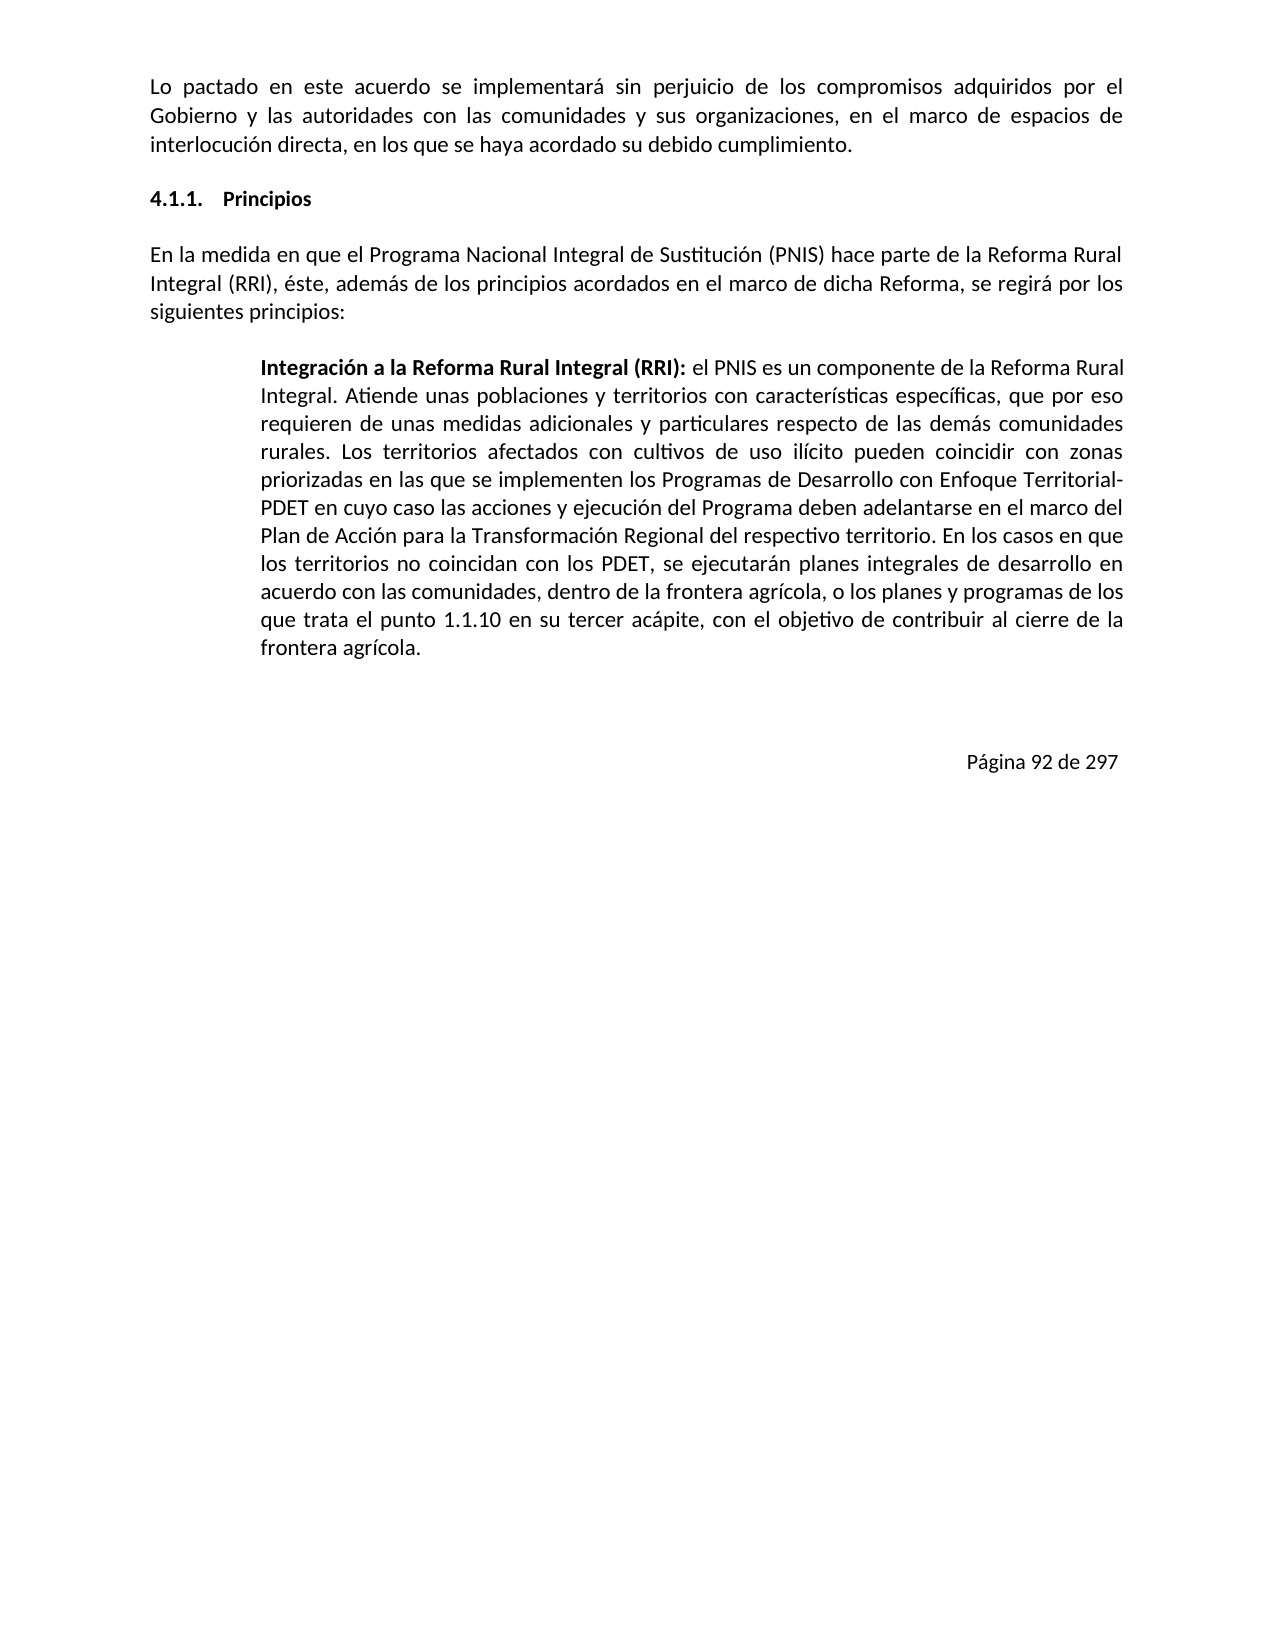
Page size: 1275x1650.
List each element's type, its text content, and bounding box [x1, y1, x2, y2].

text Lo pactado en este acuerdo se implementará sin perjuicio de los compromisos adquiridos por el Gobierno y las autoridades con las comunidades y sus organizaciones, en el marco de espacios de interlocución directa, en los que se haya acordado su debido cumplimiento. [150, 72, 1125, 158]
text En la medida en que el Programa Nacional Integral de Sustitución (PNIS) hace parte de la Reforma Rural Integral (RRI), éste, además de los principios acordados en el marco de dicha Reforma, se regirá por los siguientes principios: [150, 240, 1125, 325]
text Página 92 de 297 [967, 748, 1125, 775]
list Integración a la Reforma Rural Integral (RRI): el PNIS es un componente de la Reforma Rural Integral. Atiende unas poblaciones y territorios con características específicas, que por eso requieren de unas medidas adicionales y particulares respecto de las demás comunidades rurales. Los territorios afectados con cultivos de uso ilícito pueden coincidir con zonas priorizadas en las que se implementen los Programas de Desarrollo con Enfoque Territorial-PDET en cuyo caso las acciones y ejecución del Programa deben adelantarse en el marco del Plan de Acción para la Transformación Regional del respectivo territorio. En los casos en que los territorios no coincidan con los PDET, se ejecutarán planes integrales de desarrollo en acuerdo con las comunidades, dentro de la frontera agrícola, o los planes y programas de los que trata el punto 1.1.10 en su tercer acápite, con el objetivo de contribuir al cierre de la frontera agrícola. [223, 353, 1125, 661]
text 4.1.1. Principios [150, 184, 1125, 212]
